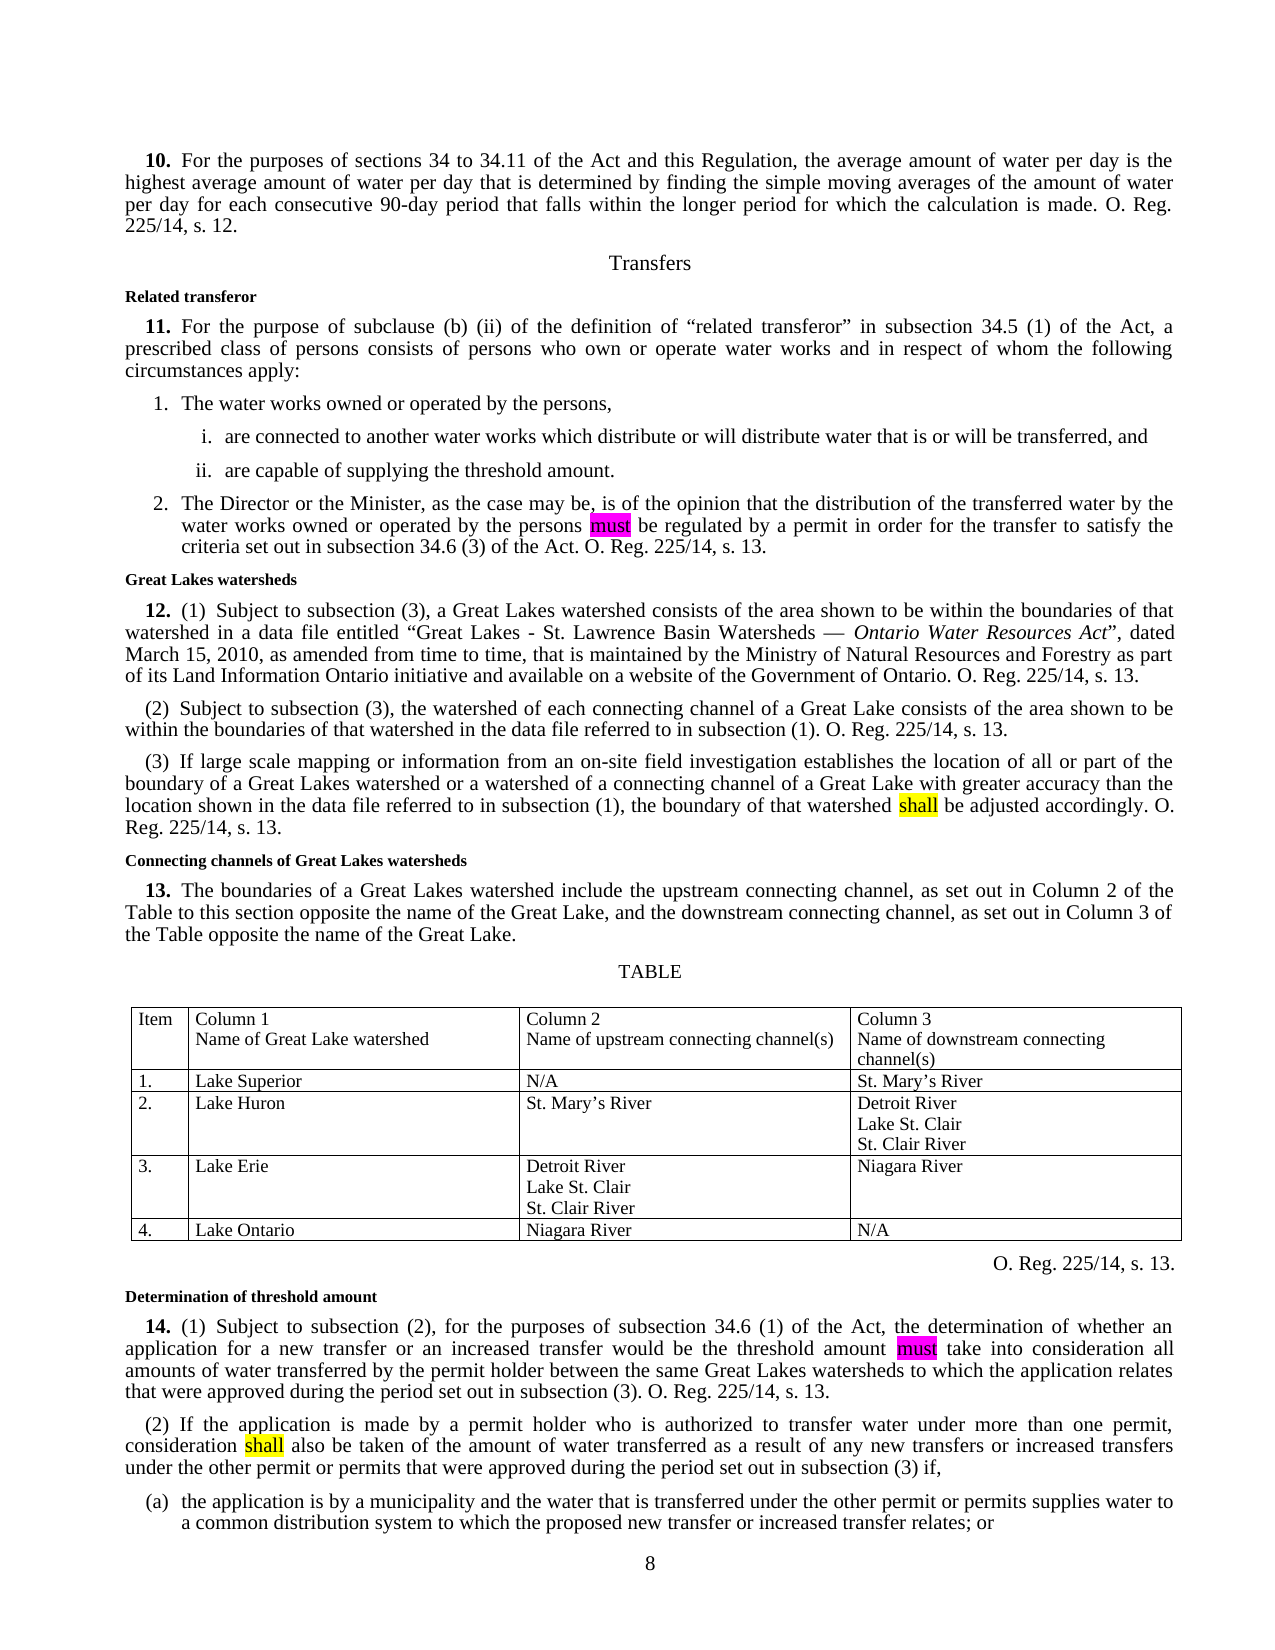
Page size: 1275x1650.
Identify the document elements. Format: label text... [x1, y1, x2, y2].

text i. are connected to another water works which distribute or will distribute water that is or will be transferred, and [125, 426, 1175, 448]
subtitle Transfers [125, 253, 1175, 274]
text O. Reg. 225/14, s. 13. [125, 1253, 1175, 1274]
subtitle TABLE [125, 961, 1175, 983]
table_header Column 1 Name of Great Lake watershed [189, 1008, 519, 1069]
table_cell 1. [132, 1070, 188, 1091]
text (a) the application is by a municipality and the water that is transferred under the other permit or permits supplies water to a common distribution system to which the proposed new transfer or increased transfer relates; or [125, 1491, 1175, 1534]
table_cell Detroit River Lake St. Clair St. Clair River [851, 1092, 1181, 1155]
text 12. (1) Subject to subsection (3), a Great Lakes watershed consists of the area shown to be within the boundaries of that watershed in a data file entitled “Great Lakes - St. Lawrence Basin Watersheds — Ontario Water Resources Act”, dated March 15, 2010, as amended from time to time, that is maintained by the Ministry of Natural Resources and Forestry as part of its Land Information Ontario initiative and available on a website of the Government of Ontario. O. Reg. 225/14, s. 13. [125, 600, 1175, 687]
table_cell 3. [132, 1156, 188, 1218]
table_cell N/A [851, 1219, 1181, 1240]
text 13. The boundaries of a Great Lakes watershed include the upstream connecting channel, as set out in Column 2 of the Table to this section opposite the name of the Great Lake, and the downstream connecting channel, as set out in Column 3 of the Table opposite the name of the Great Lake. [125, 880, 1175, 946]
table_header Item [132, 1008, 188, 1069]
table_cell St. Mary’s River [851, 1070, 1181, 1091]
text 2. The Director or the Minister, as the case may be, is of the opinion that the distribution of the transferred water by the water works owned or operated by the persons must be regulated by a permit in order for the transfer to satisfy the criteria set out in subsection 34.6 (3) of the Act. O. Reg. 225/14, s. 13. [125, 493, 1175, 558]
table_cell Detroit River Lake St. Clair St. Clair River [520, 1156, 850, 1218]
text 11. For the purpose of subclause (b) (ii) of the definition of “related transferor” in subsection 34.5 (1) of the Act, a prescribed class of persons consists of persons who own or operate water works and in respect of whom the following circumstances apply: [125, 316, 1175, 381]
table_cell 4. [132, 1219, 188, 1240]
text Great Lakes watersheds [125, 571, 1175, 589]
table_cell Niagara River [520, 1219, 850, 1240]
text Related transferor [125, 287, 1175, 306]
table_cell Lake Huron [189, 1092, 519, 1155]
text (2) Subject to subsection (3), the watershed of each connecting channel of a Great Lake consists of the area shown to be within the boundaries of that watershed in the data file referred to in subsection (1). O. Reg. 225/14, s. 13. [125, 697, 1175, 741]
text 10. For the purposes of sections 34 to 34.11 of the Act and this Regulation, the average amount of water per day is the highest average amount of water per day that is determined by finding the simple moving averages of the amount of water per day for each consecutive 90-day period that falls within the longer period for which the calculation is made. O. Reg. 225/14, s. 12. [125, 150, 1175, 237]
text Determination of threshold amount [125, 1287, 1175, 1306]
table_cell 2. [132, 1092, 188, 1155]
table_cell Lake Erie [189, 1156, 519, 1218]
text (2) If the application is made by a permit holder who is authorized to transfer water under more than one permit, consideration shall also be taken of the amount of water transferred as a result of any new transfers or increased transfers under the other permit or permits that were approved during the period set out in subsection (3) if, [125, 1414, 1175, 1479]
table_cell Niagara River [851, 1156, 1181, 1218]
text ii. are capable of supplying the threshold amount. [125, 460, 1175, 481]
table_header Column 3 Name of downstream connecting channel(s) [851, 1008, 1181, 1069]
text 1. The water works owned or operated by the persons, [125, 393, 1175, 415]
text (3) If large scale mapping or information from an on-site field investigation establishes the location of all or part of the boundary of a Great Lakes watershed or a watershed of a connecting channel of a Great Lake with greater accuracy than the location shown in the data file referred to in subsection (1), the boundary of that watershed shall be adjusted accordingly. O. Reg. 225/14, s. 13. [125, 751, 1175, 838]
table_cell St. Mary’s River [520, 1092, 850, 1155]
table_header Column 2 Name of upstream connecting channel(s) [520, 1008, 850, 1069]
text 14. (1) Subject to subsection (2), for the purposes of subsection 34.6 (1) of the Act, the determination of whether an application for a new transfer or an increased transfer would be the threshold amount must take into consideration all amounts of water transferred by the permit holder between the same Great Lakes watersheds to which the application relates that were approved during the period set out in subsection (3). O. Reg. 225/14, s. 13. [125, 1316, 1175, 1403]
table_cell Lake Superior [189, 1070, 519, 1091]
table_cell Lake Ontario [189, 1219, 519, 1240]
text Connecting channels of Great Lakes watersheds [125, 851, 1175, 870]
table_cell N/A [520, 1070, 850, 1091]
